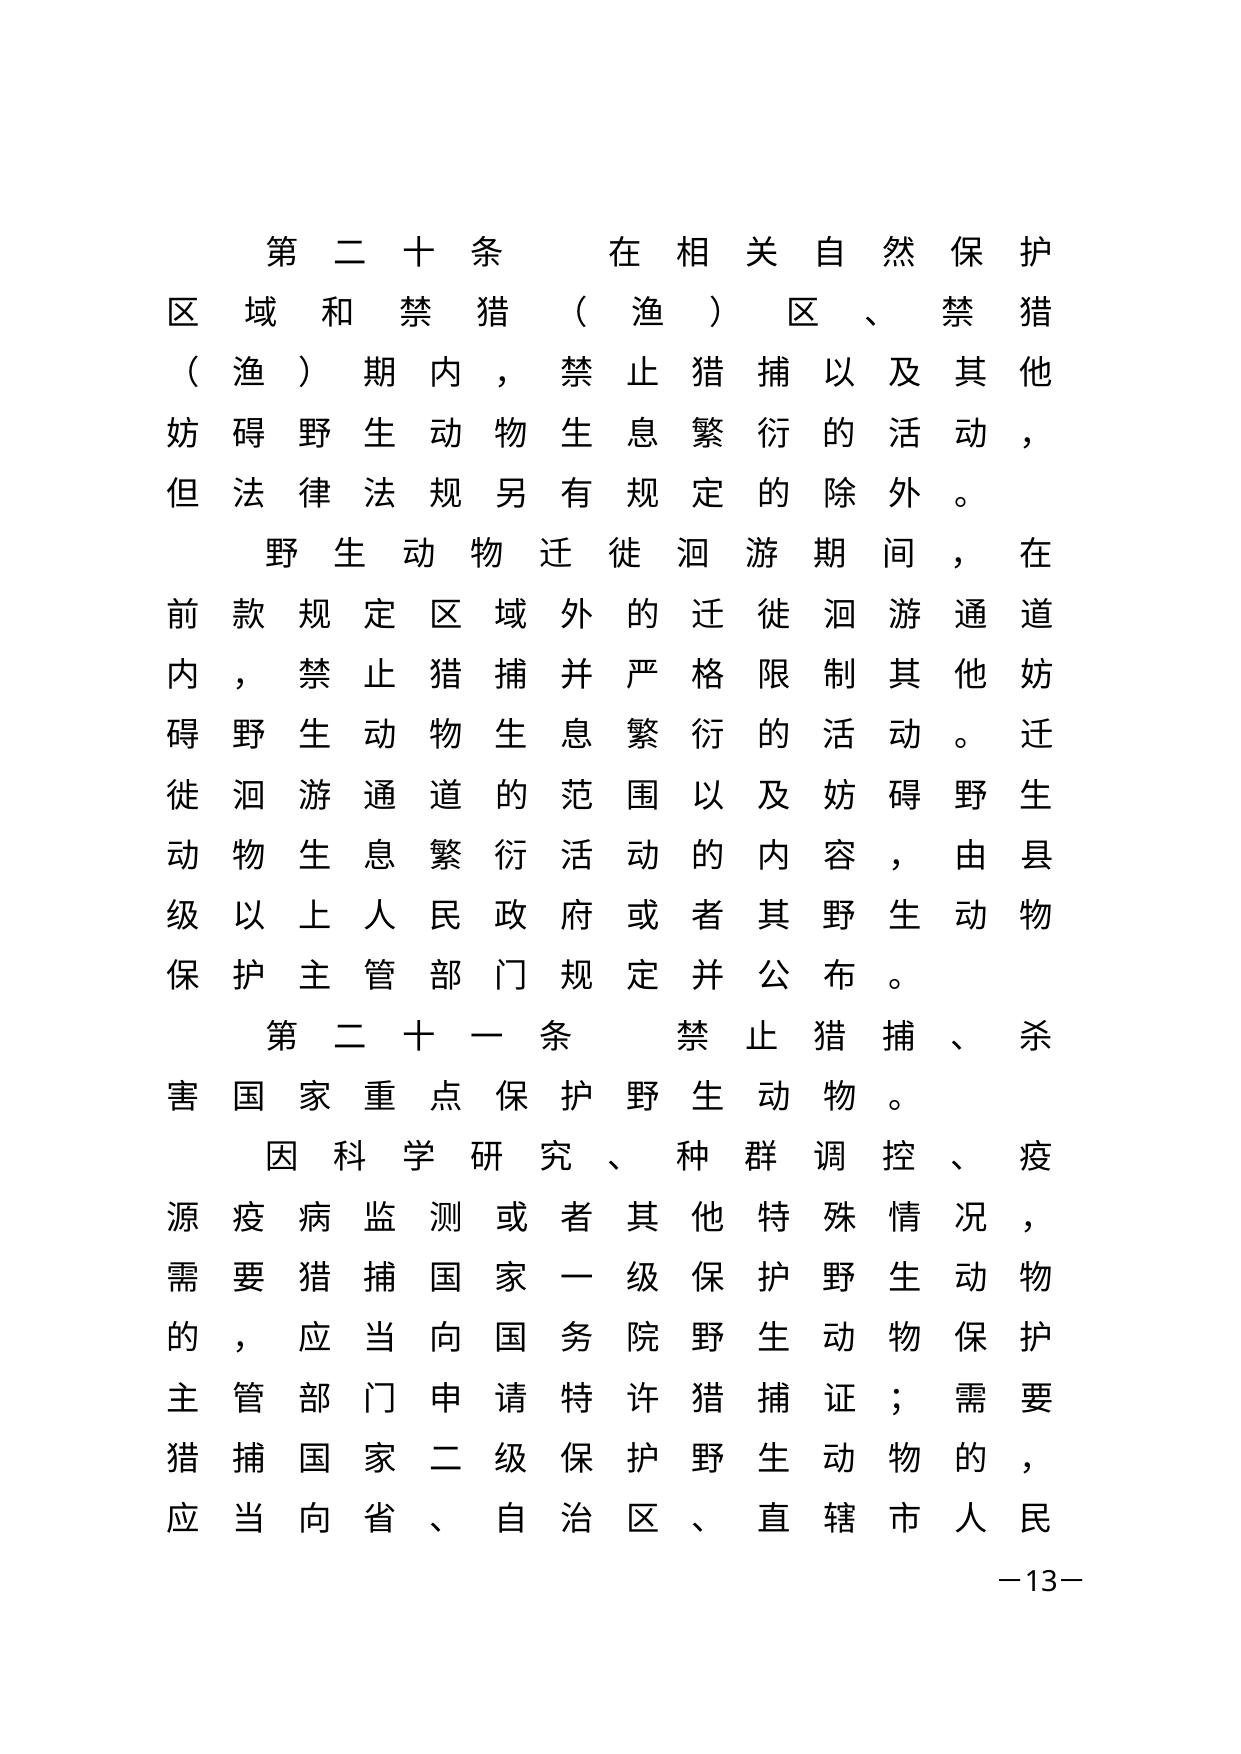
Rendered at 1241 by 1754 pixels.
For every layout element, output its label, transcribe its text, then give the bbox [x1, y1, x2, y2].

text 第二十条 在相关自然保护区域和禁猎（渔）区、禁猎（渔）期内，禁止猎捕以及其他妨碍野生动物生息繁衍的活动，但法律法规另有规定的除外。 [167, 219, 1085, 521]
text 第二十一条 禁止猎捕、杀害国家重点保护野生动物。 [167, 1003, 1085, 1124]
text 野生动物迁徙洄游期间，在前款规定区域外的迁徙洄游通道内，禁止猎捕并严格限制其他妨碍野生动物生息繁衍的活动。迁徙洄游通道的范围以及妨碍野生动物生息繁衍活动的内容，由县级以上人民政府或者其野生动物保护主管部门规定并公布。 [167, 521, 1085, 1003]
text 因科学研究、种群调控、疫源疫病监测或者其他特殊情况，需要猎捕国家一级保护野生动物的，应当向国务院野生动物保护主管部门申请特许猎捕证；需要猎捕国家二级保护野生动物的，应当向省、自治区、直辖市人民政府野生动物保护主管部门申请特许猎捕证。 [167, 1124, 1085, 1546]
